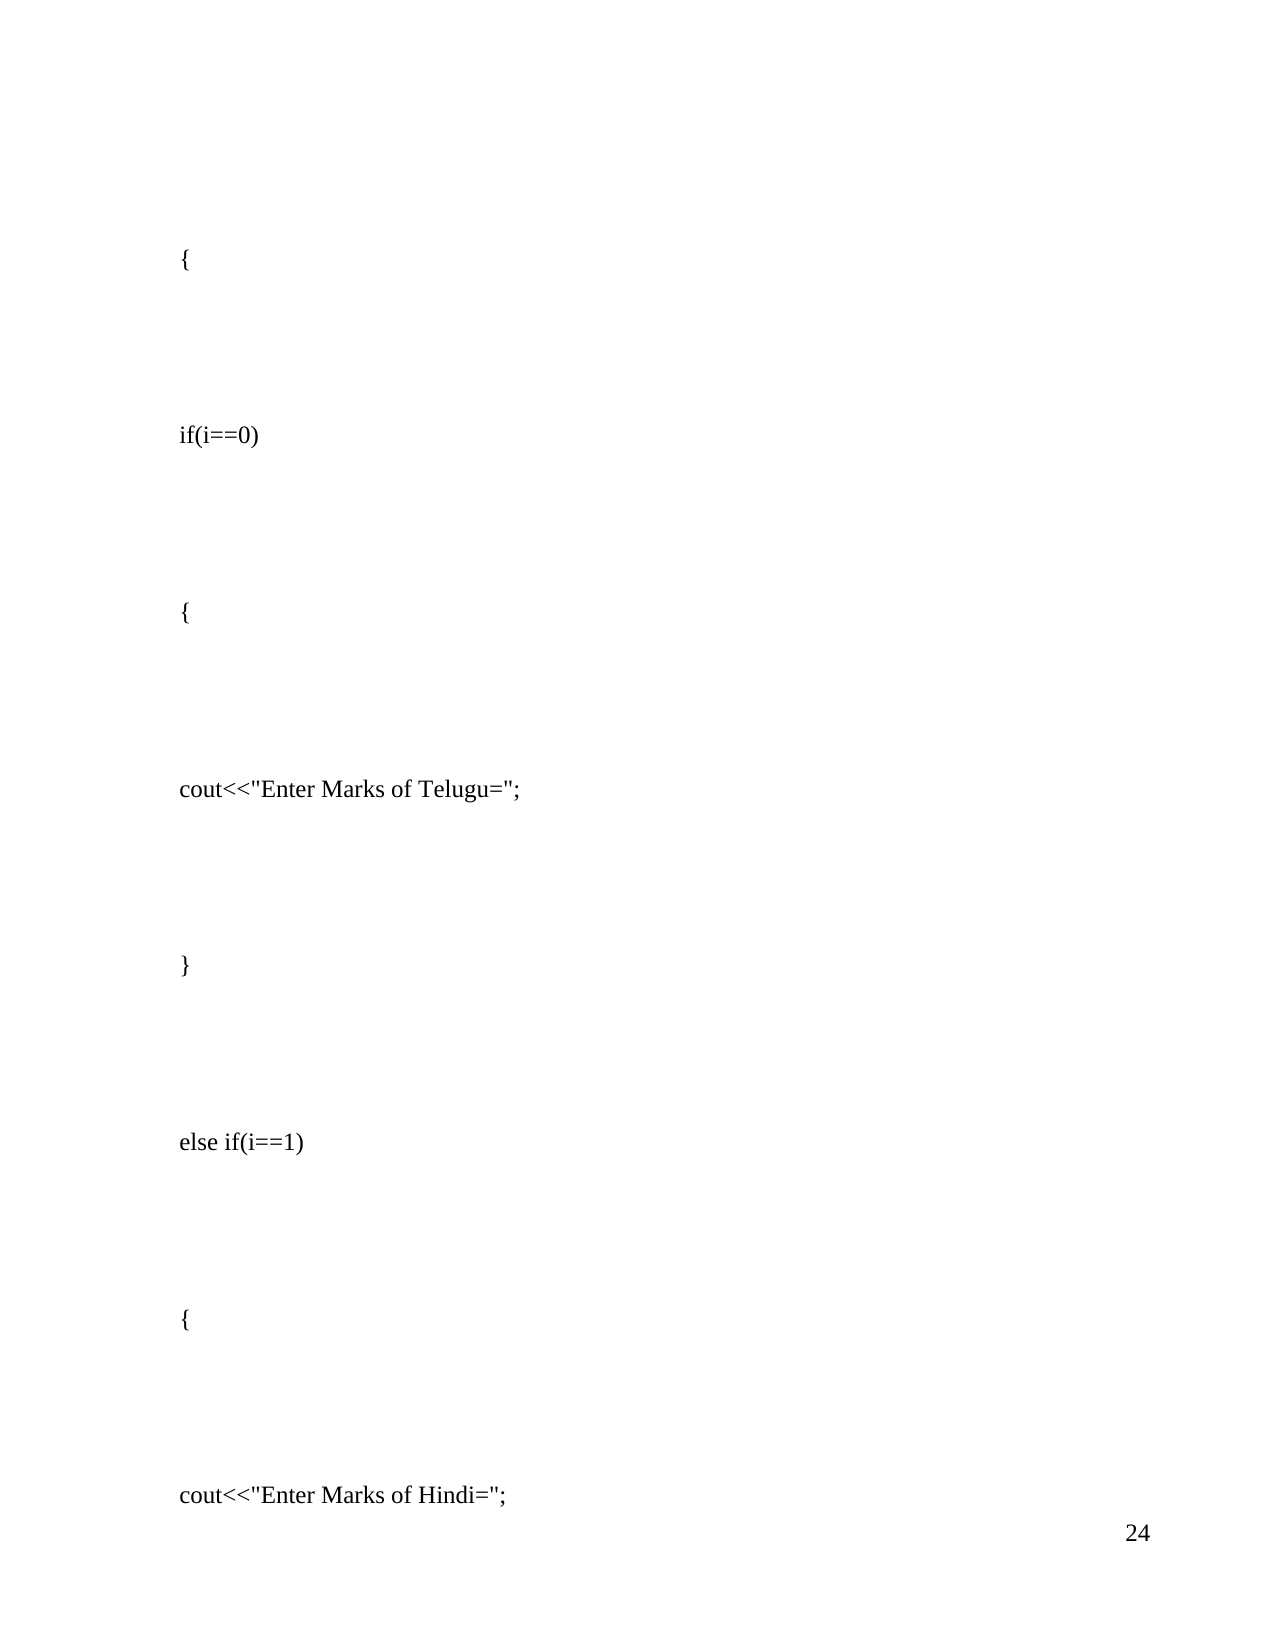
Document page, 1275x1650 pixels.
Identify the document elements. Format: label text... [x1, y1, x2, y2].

text cout<<"Enter Marks of Hindi="; [179, 1481, 854, 1509]
text { [179, 1304, 854, 1333]
text else if(i==1) [179, 1127, 854, 1156]
text } [179, 951, 854, 979]
text { [179, 597, 854, 626]
text { [179, 244, 854, 273]
text if(i==0) [179, 421, 854, 449]
text cout<<"Enter Marks of Telugu="; [179, 774, 854, 803]
